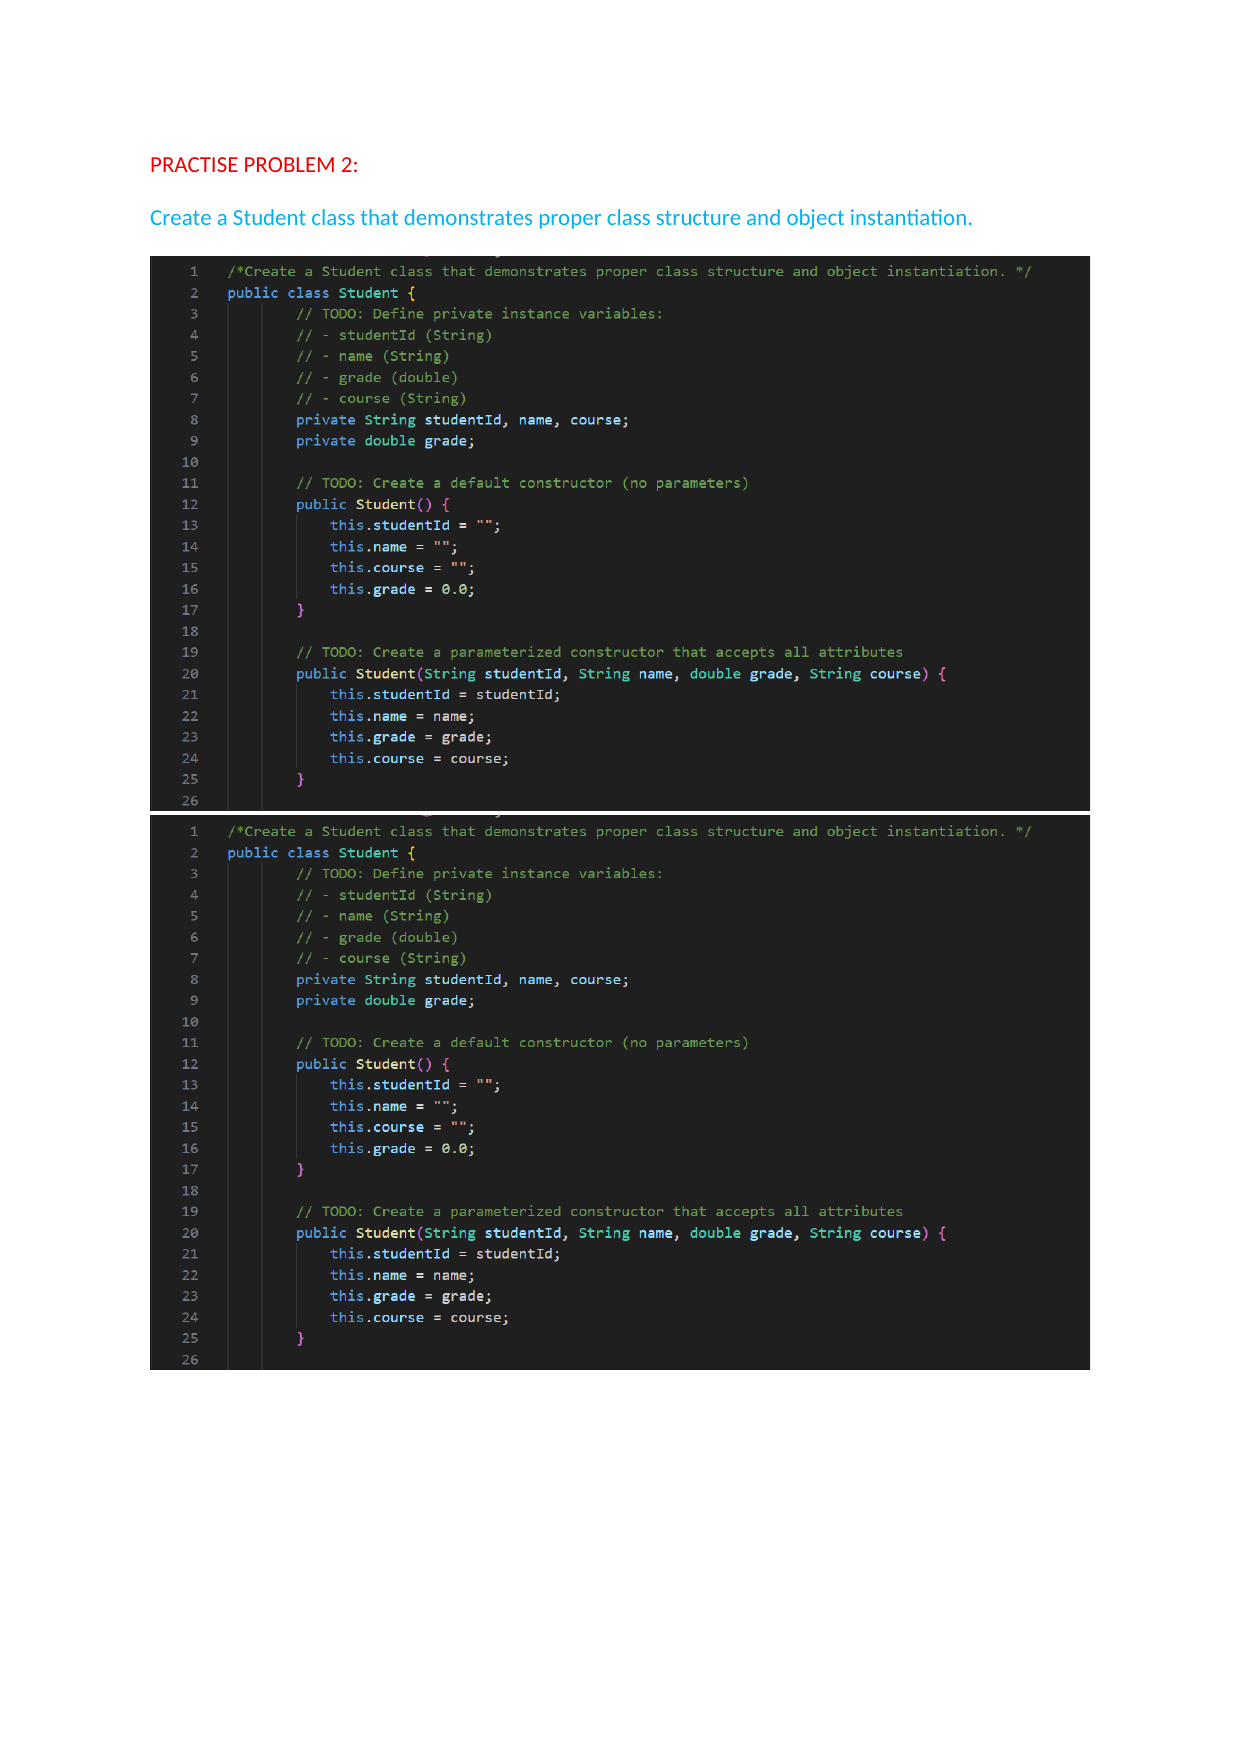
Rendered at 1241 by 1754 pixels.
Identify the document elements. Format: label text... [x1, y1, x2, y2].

text PRACTISE PROBLEM 2: [150, 150, 1090, 178]
picture [150, 815, 1091, 1370]
picture [150, 256, 1091, 811]
text Create a Student class that demonstrates proper class structure and object instantiation. [150, 203, 1090, 231]
